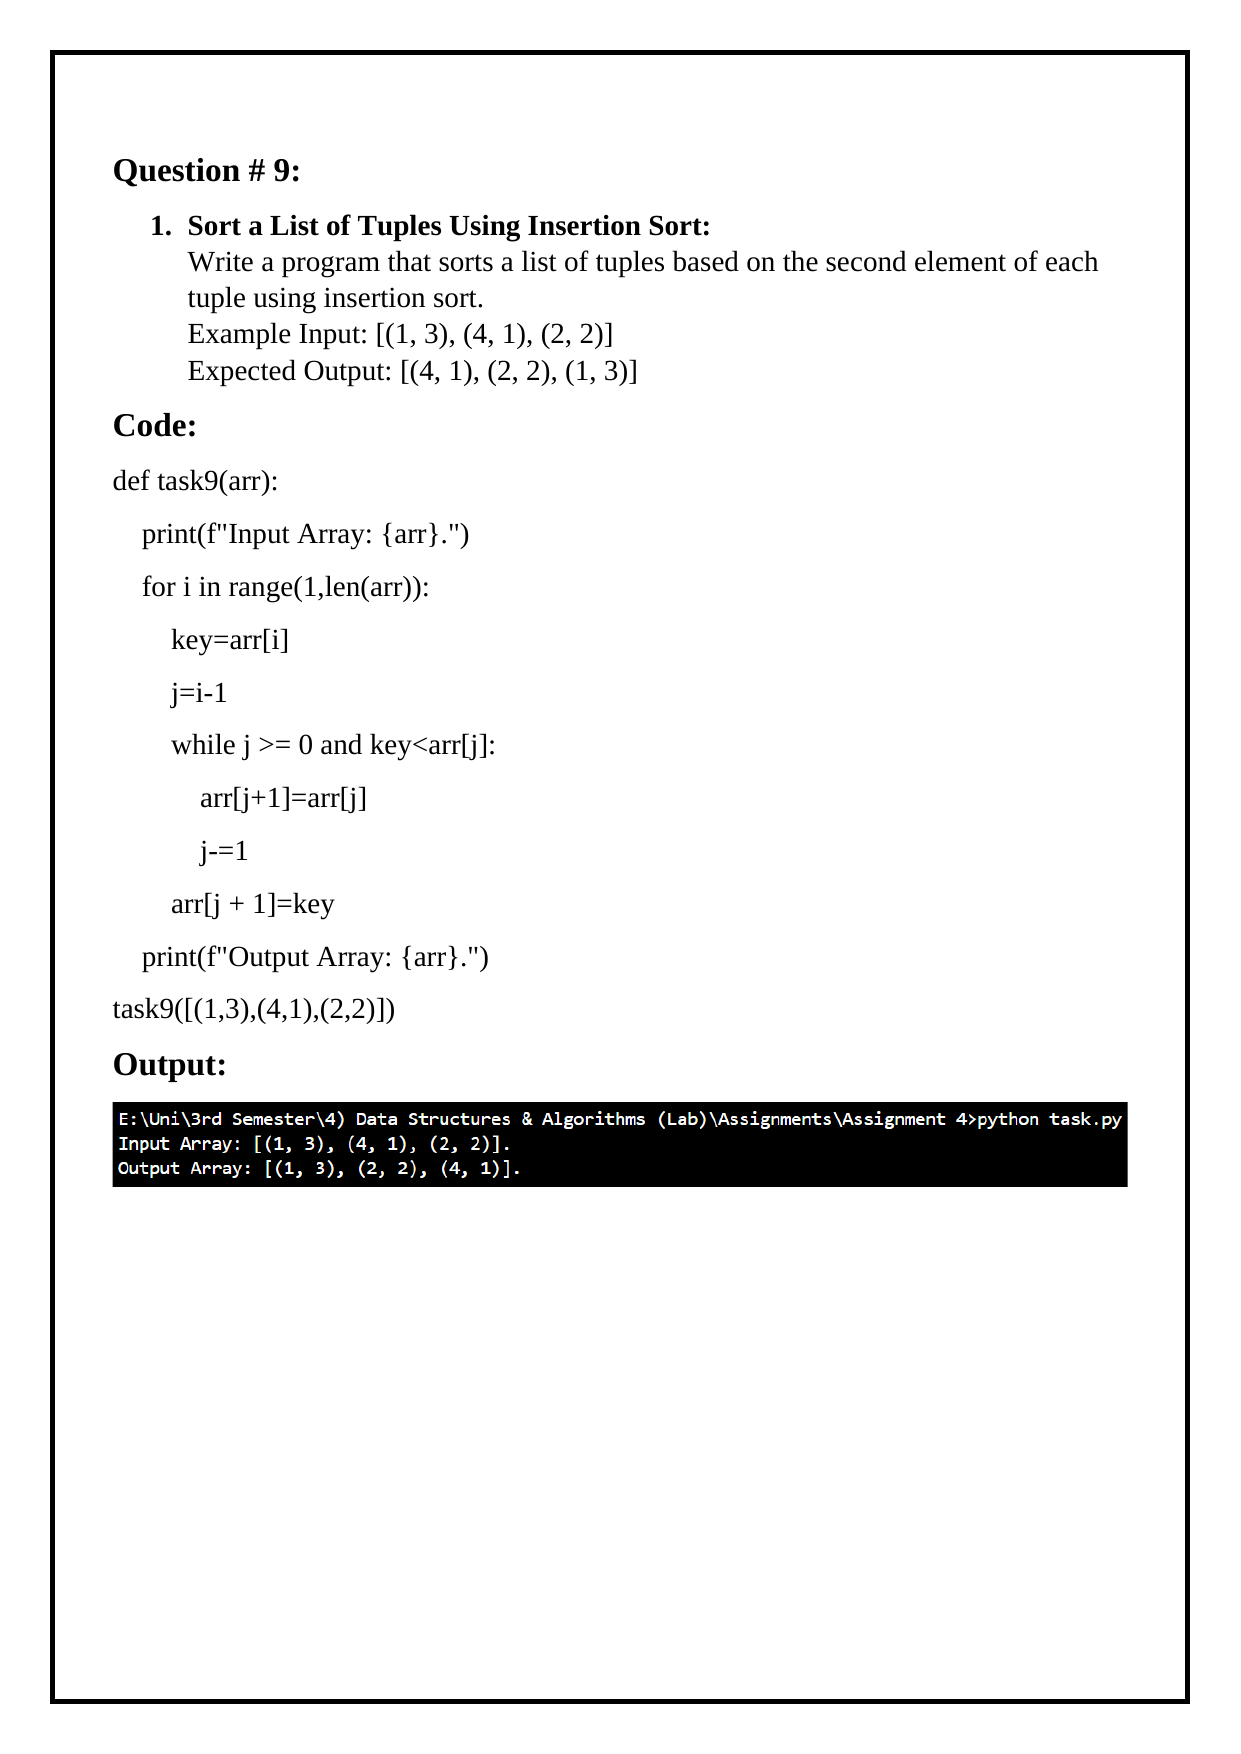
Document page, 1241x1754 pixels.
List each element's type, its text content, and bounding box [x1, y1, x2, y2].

picture [112, 1102, 1128, 1187]
text key=arr[i] [112, 622, 1128, 655]
text print(f"Input Array: {arr}.") [112, 516, 1128, 550]
text task9([(1,3),(4,1),(2,2)]) [112, 992, 1128, 1025]
text Question # 9: [112, 150, 1128, 188]
text Code: [112, 405, 1128, 444]
text while j >= 0 and key<arr[j]: [112, 727, 1128, 761]
text print(f"Output Array: {arr}.") [112, 939, 1128, 972]
text def task9(arr): [112, 463, 1128, 497]
text j=i-1 [112, 675, 1128, 708]
text Output: [112, 1044, 1128, 1083]
text arr[j+1]=arr[j] [112, 780, 1128, 814]
text arr[j + 1]=key [112, 886, 1128, 919]
list Sort a List of Tuples Using Insertion Sort: Write a program that sorts a list of tuples based on the second element of each tuple using insertion sort. Example Input: [(1, 3), (4, 1), (2, 2)] Expected Output: [(4, 1), (2, 2), (1, 3)] [150, 208, 1128, 386]
text j-=1 [112, 833, 1128, 867]
text for i in range(1,len(arr)): [112, 569, 1128, 603]
